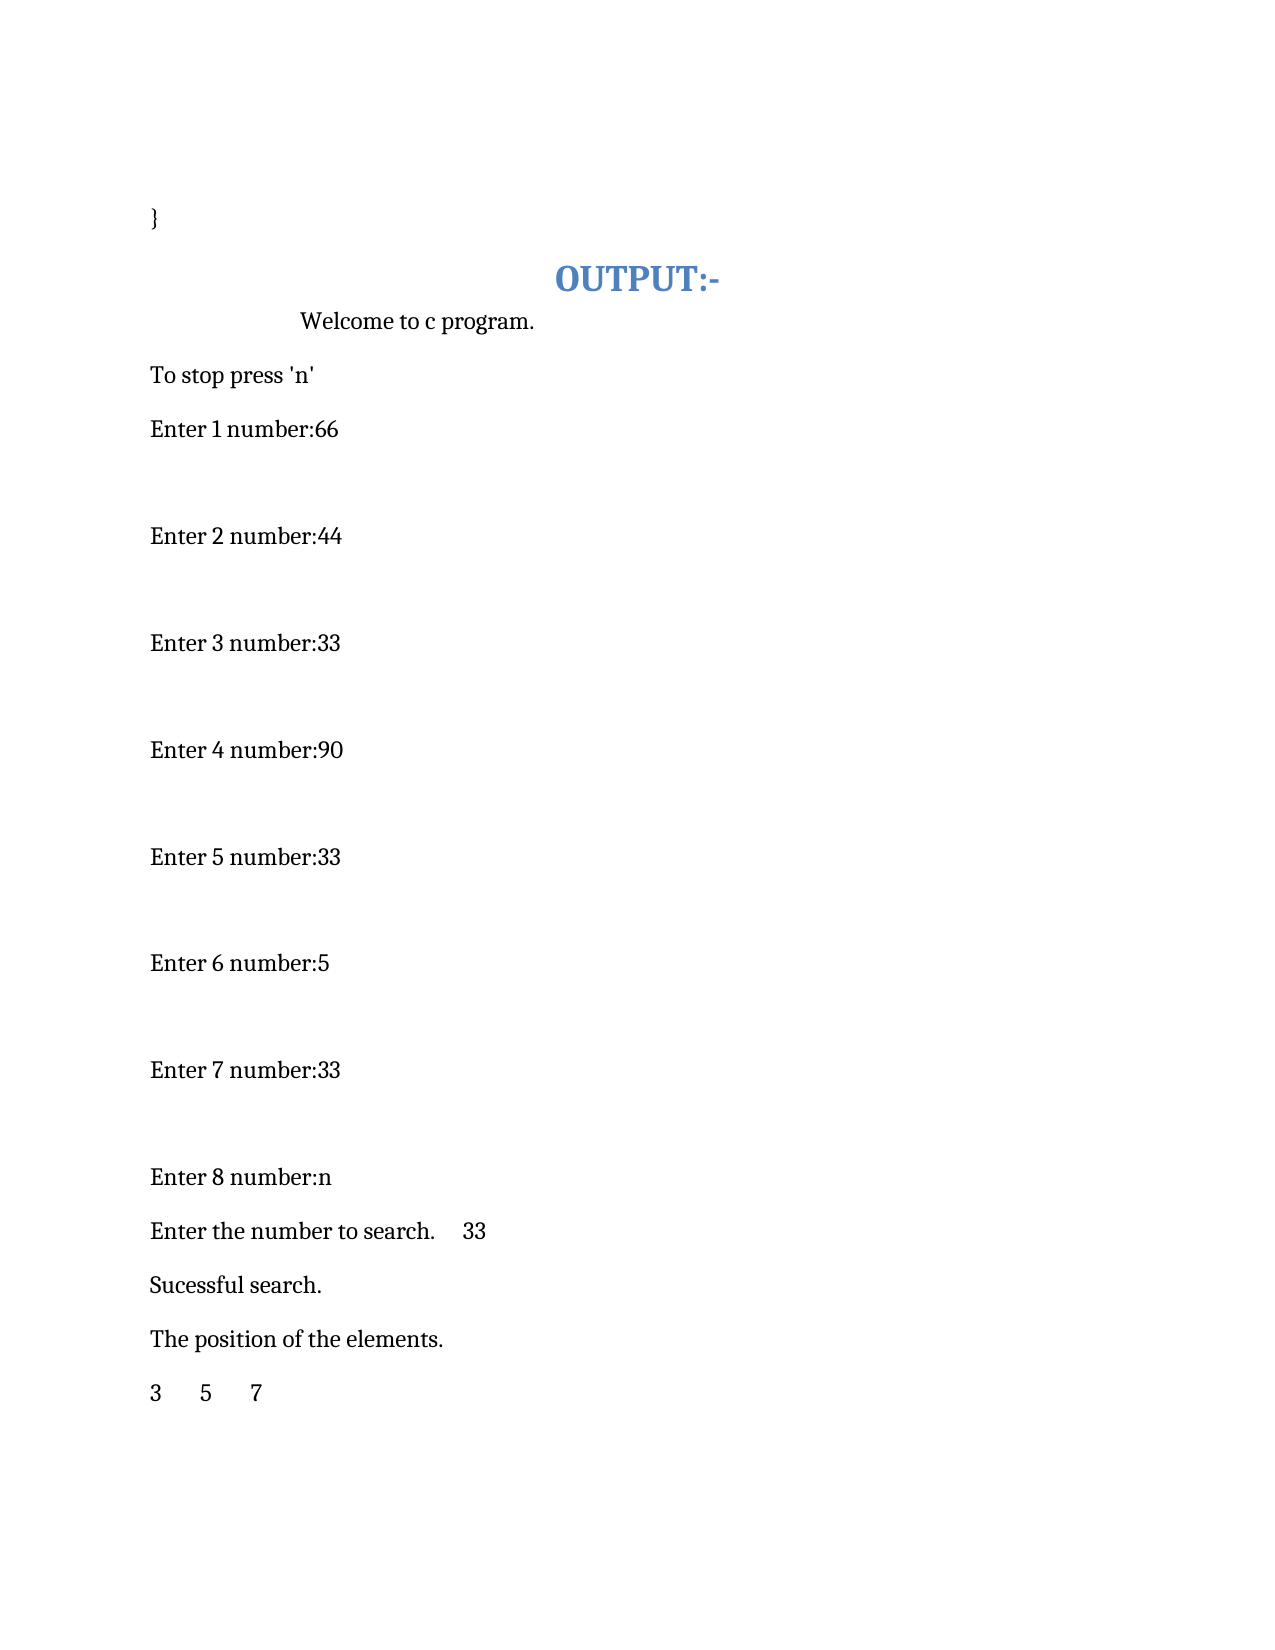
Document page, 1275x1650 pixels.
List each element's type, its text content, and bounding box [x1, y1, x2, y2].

text The position of the elements. [150, 1325, 1125, 1353]
text Enter 6 number:5 [150, 949, 1125, 978]
text Enter the number to search. 33 [150, 1217, 1125, 1246]
text } [150, 204, 1125, 233]
subtitle OUTPUT:- [150, 258, 1125, 301]
text Enter 2 number:44 [150, 522, 1125, 551]
text Welcome to c program. [150, 307, 1125, 336]
text Enter 3 number:33 [150, 629, 1125, 657]
text Enter 7 number:33 [150, 1056, 1125, 1085]
text Enter 8 number:n [150, 1163, 1125, 1192]
text Enter 4 number:90 [150, 736, 1125, 764]
text Enter 5 number:33 [150, 842, 1125, 871]
text Enter 1 number:66 [150, 415, 1125, 444]
text 3 5 7 [150, 1378, 1125, 1407]
text To stop press 'n' [150, 361, 1125, 390]
text Sucessful search. [150, 1271, 1125, 1299]
